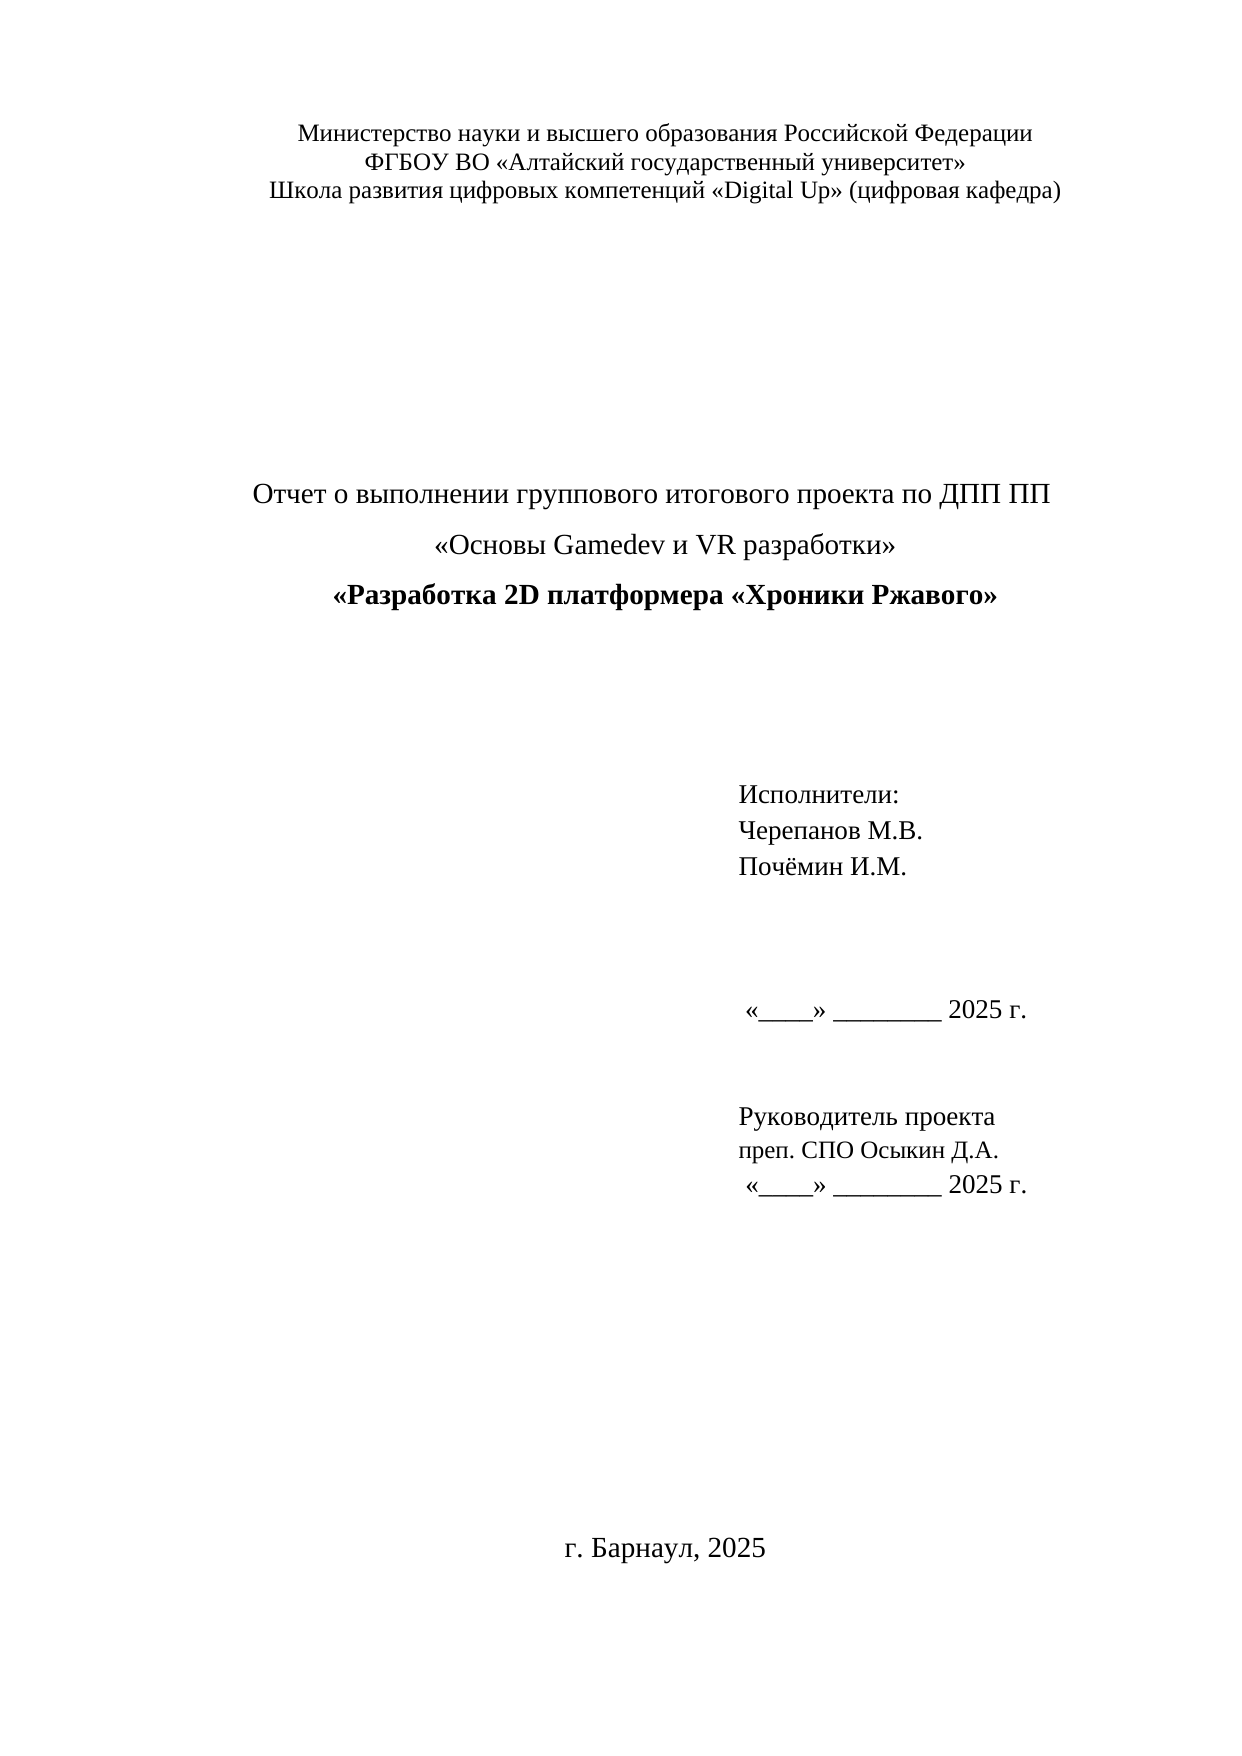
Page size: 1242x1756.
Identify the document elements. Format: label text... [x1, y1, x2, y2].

text Отчет о выполнении группового итогового проекта по ДПП ПП [177, 476, 1153, 510]
text «Разработка 2D платформера «Хроники Ржавого» [177, 577, 1153, 611]
text «____» ________ 2025 г. [738, 993, 1153, 1024]
text Исполнители: [738, 778, 1153, 809]
text Черепанов М.В. Почёмин И.М. [738, 814, 1153, 881]
text Министерство науки и высшего образования Российской Федерации [177, 118, 1153, 147]
text ФГБОУ ВО «Алтайский государственный университет» [177, 147, 1153, 176]
text «____» ________ 2025 г. [738, 1169, 1153, 1200]
text «Основы Gamedev и VR разработки» [177, 527, 1153, 560]
text преп. СПО Осыкин Д.А. [738, 1136, 1153, 1164]
text Школа развития цифровых компетенций «Digital Up» (цифровая кафедра) [177, 176, 1153, 204]
text Руководитель проекта [738, 1100, 1153, 1131]
text г. Барнаул, 2025 [177, 1530, 1153, 1563]
